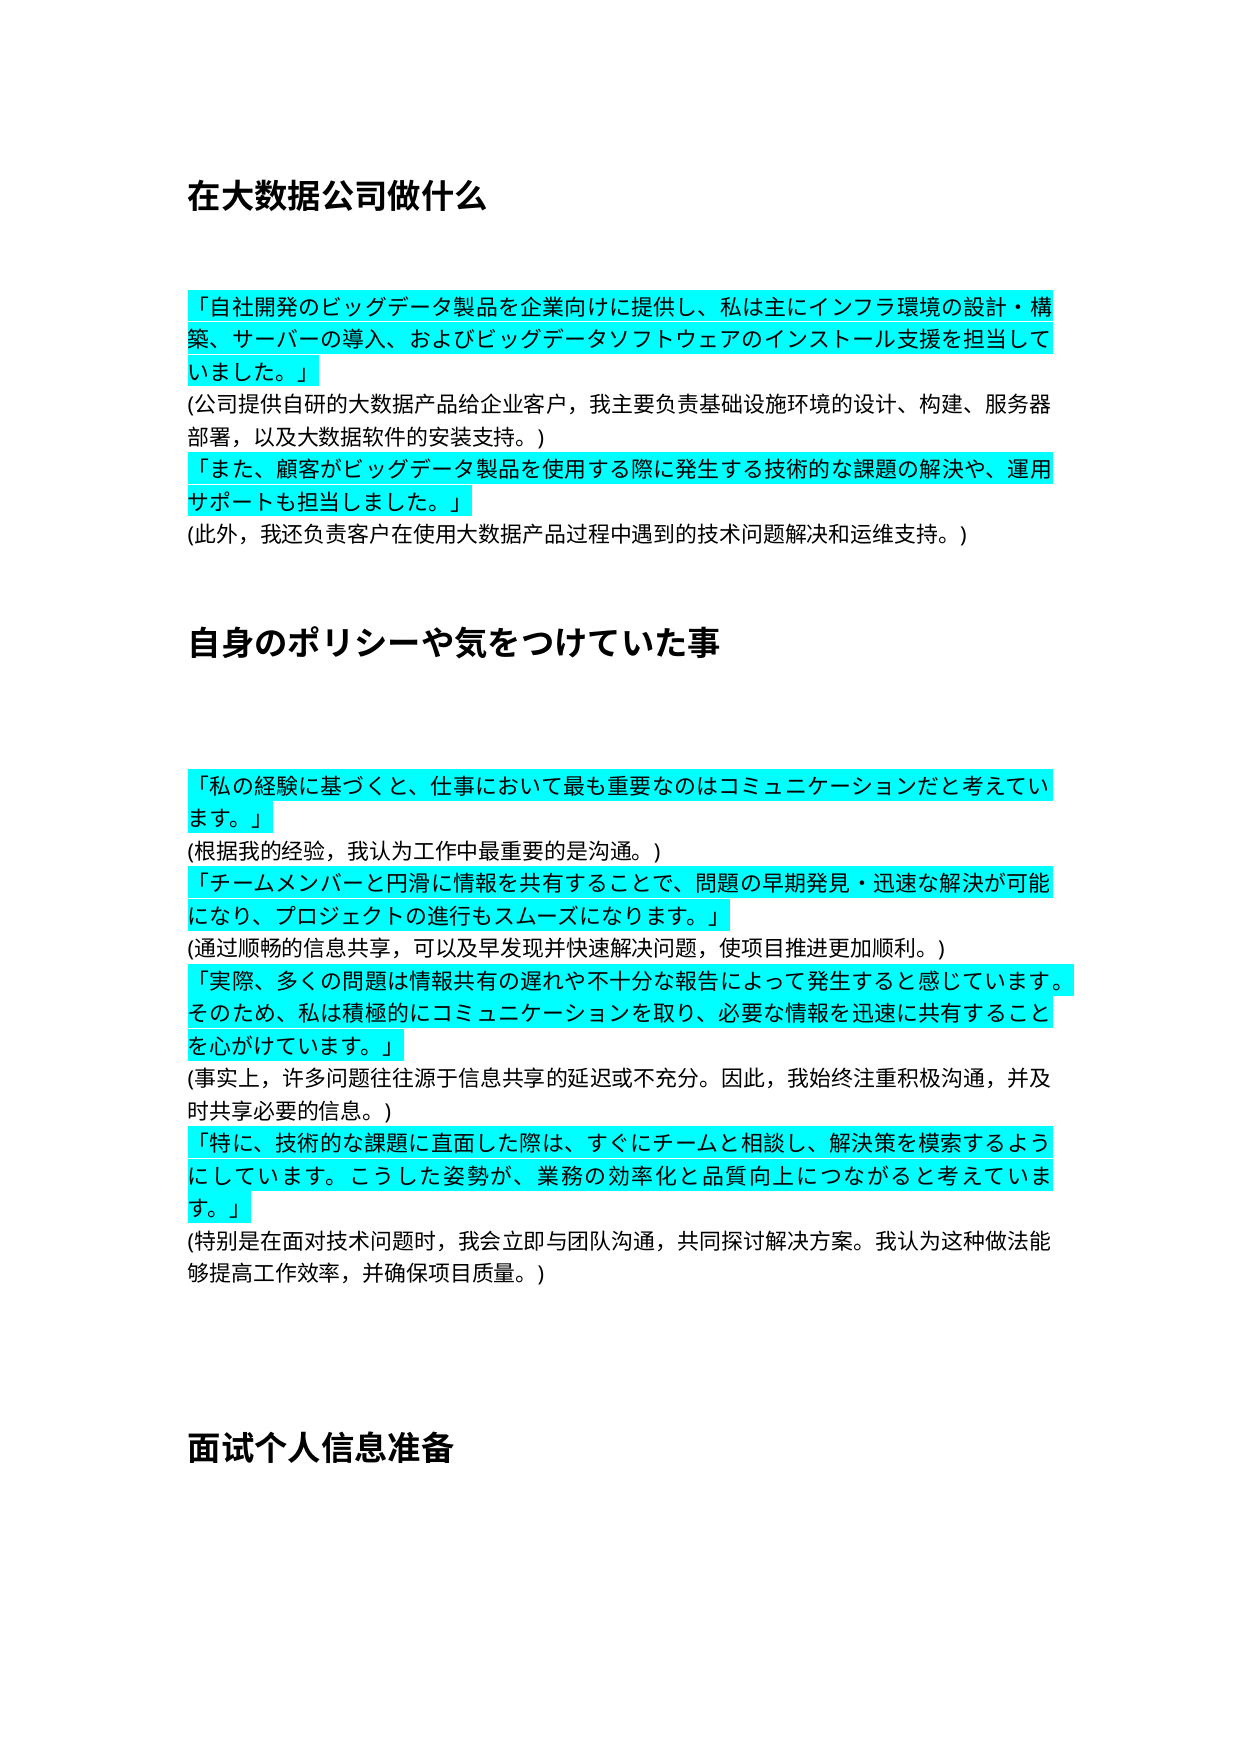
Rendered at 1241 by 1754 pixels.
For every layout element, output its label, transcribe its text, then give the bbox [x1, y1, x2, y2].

text 「私の経験に基づくと、仕事において最も重要なのはコミュニケーションだと考えています。」 (根据我的经验，我认为工作中最重要的是沟通。) [187, 768, 1053, 866]
text 「実際、多くの問題は情報共有の遅れや不十分な報告によって発生すると感じています。そのため、私は積極的にコミュニケーションを取り、必要な情報を迅速に共有することを心がけています。」 (事实上，许多问题往往源于信息共享的延迟或不充分。因此，我始终注重积极沟通，并及时共享必要的信息。) [187, 963, 1053, 1126]
text 「また、顧客がビッグデータ製品を使用する際に発生する技術的な課題の解決や、運用サポートも担当しました。」 (此外，我还负责客户在使用大数据产品过程中遇到的技术问题解决和运维支持。) [187, 452, 1053, 549]
text 「自社開発のビッグデータ製品を企業向けに提供し、私は主にインフラ環境の設計・構築、サーバーの導入、およびビッグデータソフトウェアのインストール支援を担当していました。」 (公司提供自研的大数据产品给企业客户，我主要负责基础设施环境的设计、构建、服务器部署，以及大数据软件的安装支持。) [187, 289, 1053, 452]
text 「特に、技術的な課題に直面した際は、すぐにチームと相談し、解決策を模索するようにしています。こうした姿勢が、業務の効率化と品質向上につながると考えています。」 (特别是在面对技术问题时，我会立即与团队沟通，共同探讨解决方案。我认为这种做法能够提高工作效率，并确保项目质量。) [187, 1126, 1053, 1288]
subtitle 面试个人信息准备 [187, 1413, 1053, 1478]
subtitle 自身のポリシーや気をつけていた事 [187, 609, 1053, 674]
subtitle 在大数据公司做什么 [187, 162, 1053, 227]
text 「チームメンバーと円滑に情報を共有することで、問題の早期発見・迅速な解決が可能になり、プロジェクトの進行もスムーズになります。」 (通过顺畅的信息共享，可以及早发现并快速解决问题，使项目推进更加顺利。) [187, 866, 1053, 963]
